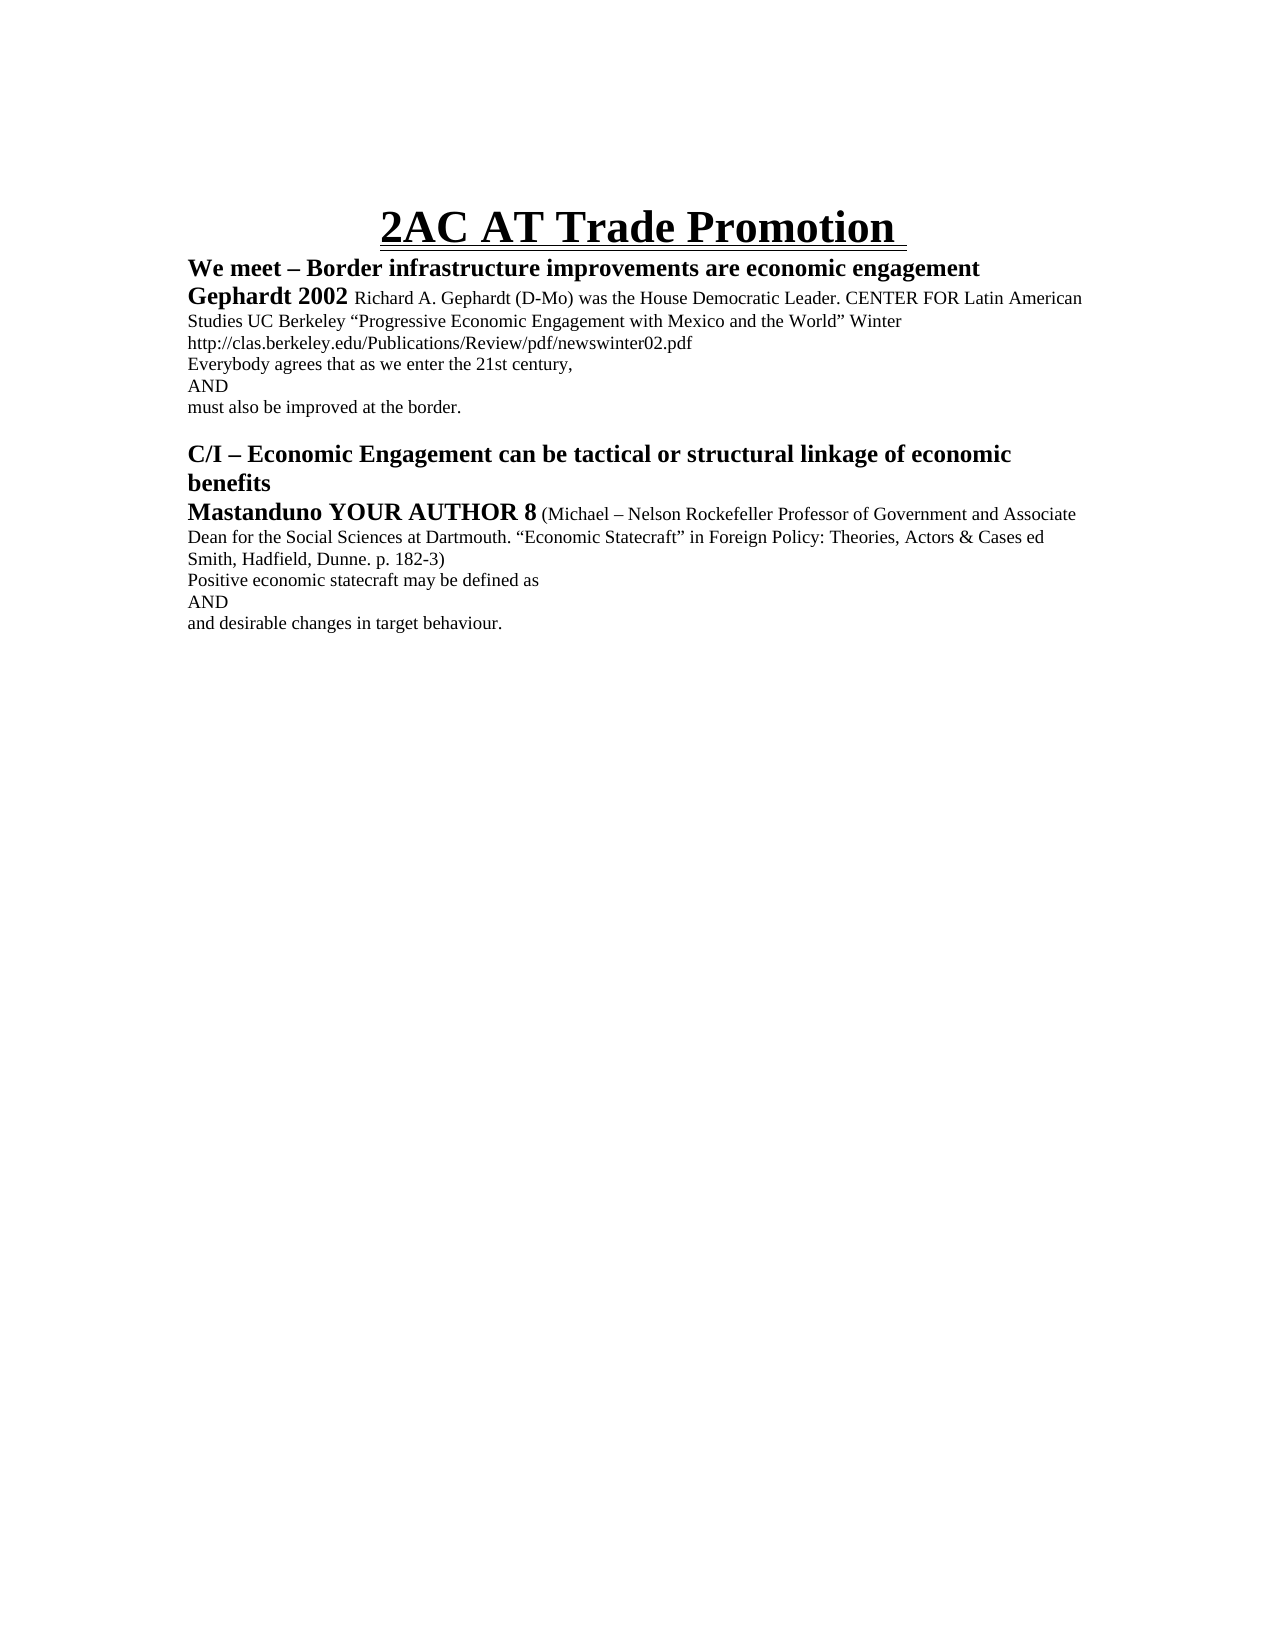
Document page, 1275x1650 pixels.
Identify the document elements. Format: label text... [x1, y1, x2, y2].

text and desirable changes in target behaviour. [187, 612, 1087, 634]
text We meet – Border infrastructure improvements are economic engagement [187, 253, 1087, 281]
text C/I – Economic Engagement can be tactical or structural linkage of economic benefits [187, 439, 1087, 497]
text 2AC AT Trade Promotion [187, 200, 1087, 253]
text Gephardt 2002 Richard A. Gephardt (D-Mo) was the House Democratic Leader. CENTER FOR Latin American Studies UC Berkeley “Progressive Economic Engagement with Mexico and the World” Winter http://clas.berkeley.edu/Publications/Review/pdf/newswinter02.pdf [187, 281, 1087, 353]
text AND [187, 591, 1087, 612]
text Everybody agrees that as we enter the 21st century, [187, 353, 1087, 375]
text Mastanduno YOUR AUTHOR 8 (Michael – Nelson Rockefeller Professor of Government and Associate Dean for the Social Sciences at Dartmouth. “Economic Statecraft” in Foreign Policy: Theories, Actors & Cases ed Smith, Hadfield, Dunne. p. 182-3) [187, 497, 1087, 569]
text must also be improved at the border. [187, 396, 1087, 418]
text AND [187, 375, 1087, 396]
text Positive economic statecraft may be defined as [187, 569, 1087, 591]
